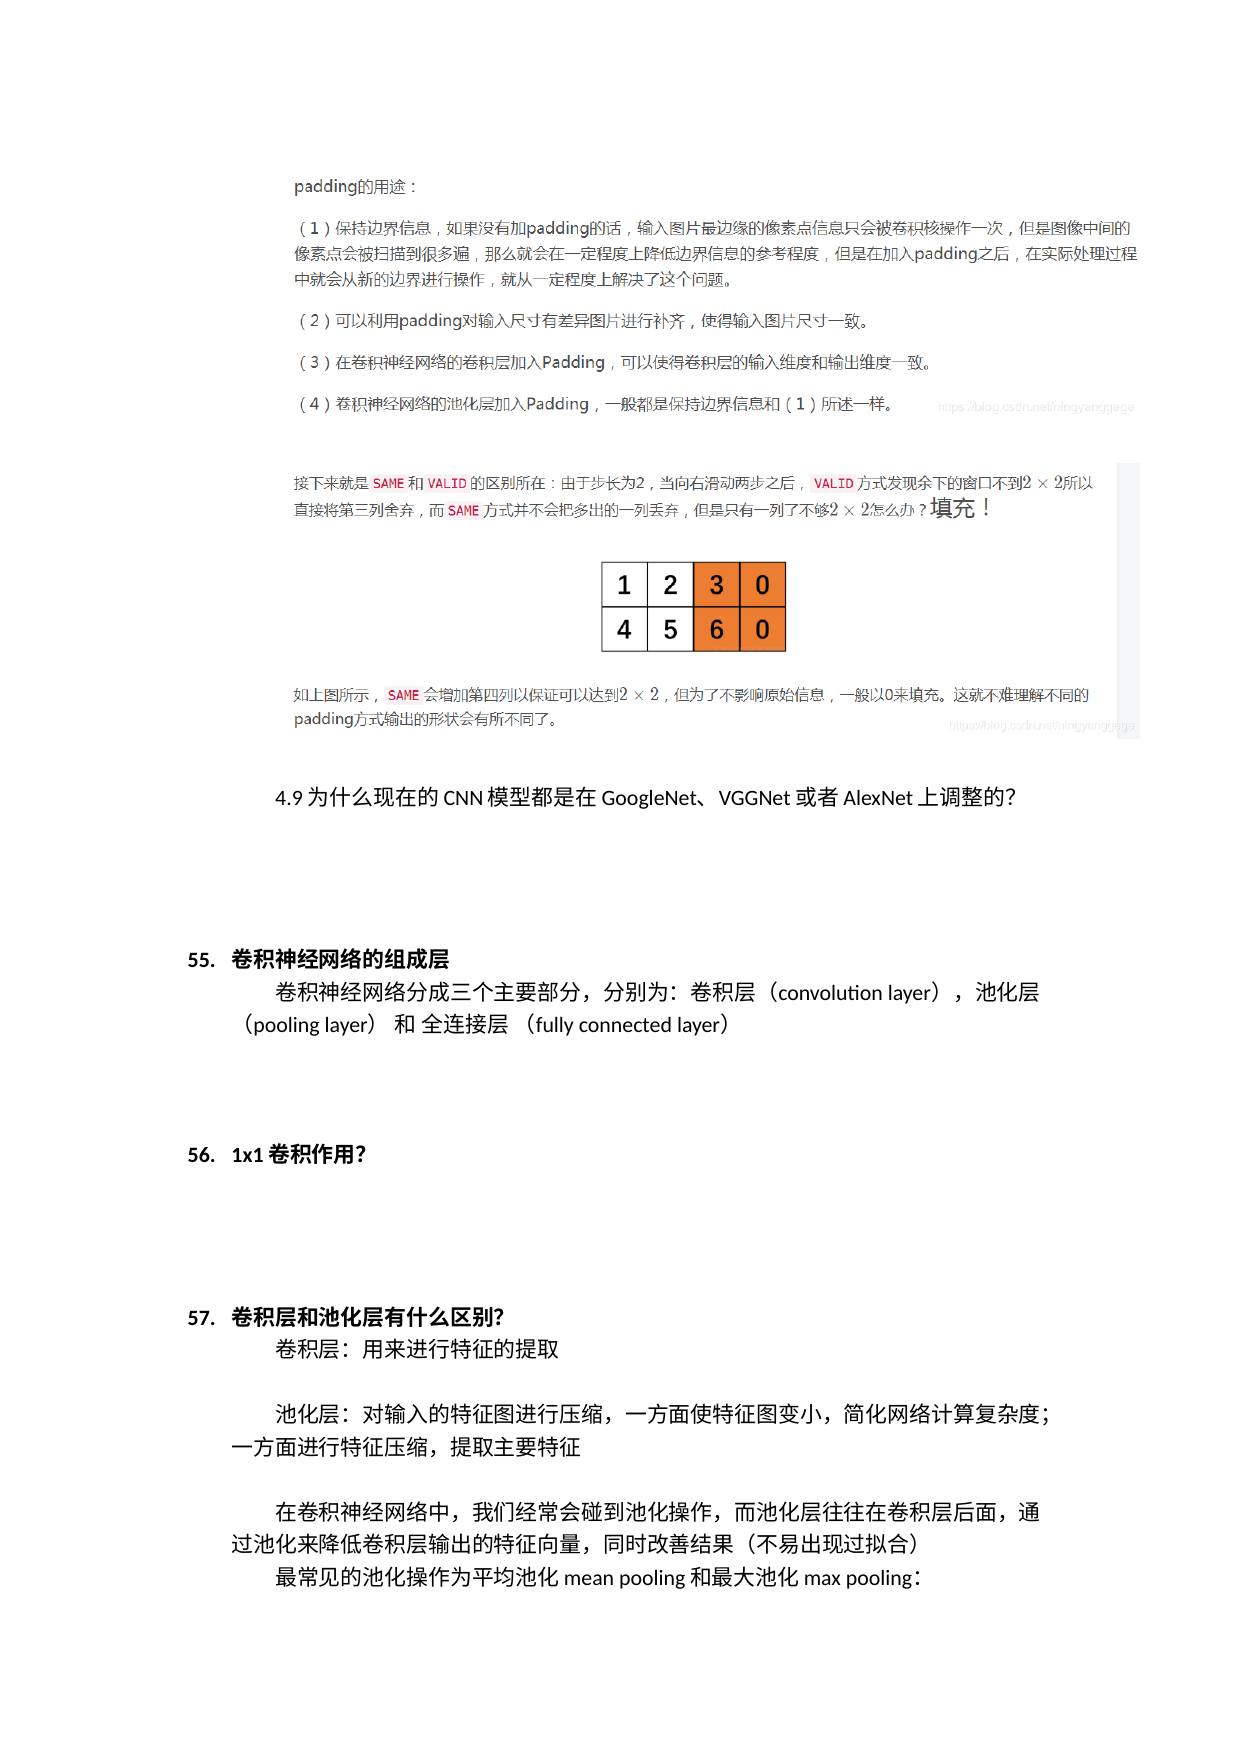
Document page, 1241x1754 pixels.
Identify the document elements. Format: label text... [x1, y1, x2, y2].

picture [275, 163, 1141, 421]
list 在卷积神经网络中，我们经常会碰到池化操作，而池化层往往在卷积层后面，通过池化来降低卷积层输出的特征向量，同时改善结果（不易出现过拟合） [231, 1494, 1053, 1559]
list 卷积层和池化层有什么区别？ [187, 1299, 1053, 1332]
list 卷积神经网络的组成层 [187, 942, 1053, 974]
list 卷积神经网络分成三个主要部分，分别为：卷积层（convolution layer），池化层（pooling layer） 和 全连接层 （fully connected layer） [231, 974, 1053, 1039]
picture [275, 463, 1141, 739]
list 最常见的池化操作为平均池化mean pooling和最大池化max pooling： [231, 1559, 1053, 1592]
list 卷积层：用来进行特征的提取 [231, 1332, 1053, 1364]
list 1x1卷积作用？ [187, 1137, 1053, 1169]
list 池化层：对输入的特征图进行压缩，一方面使特征图变小，简化网络计算复杂度；一方面进行特征压缩，提取主要特征 [231, 1397, 1053, 1462]
list 4.9 为什么现在的CNN模型都是在GoogleNet、VGGNet或者AlexNet上调整的？ [231, 779, 1053, 812]
